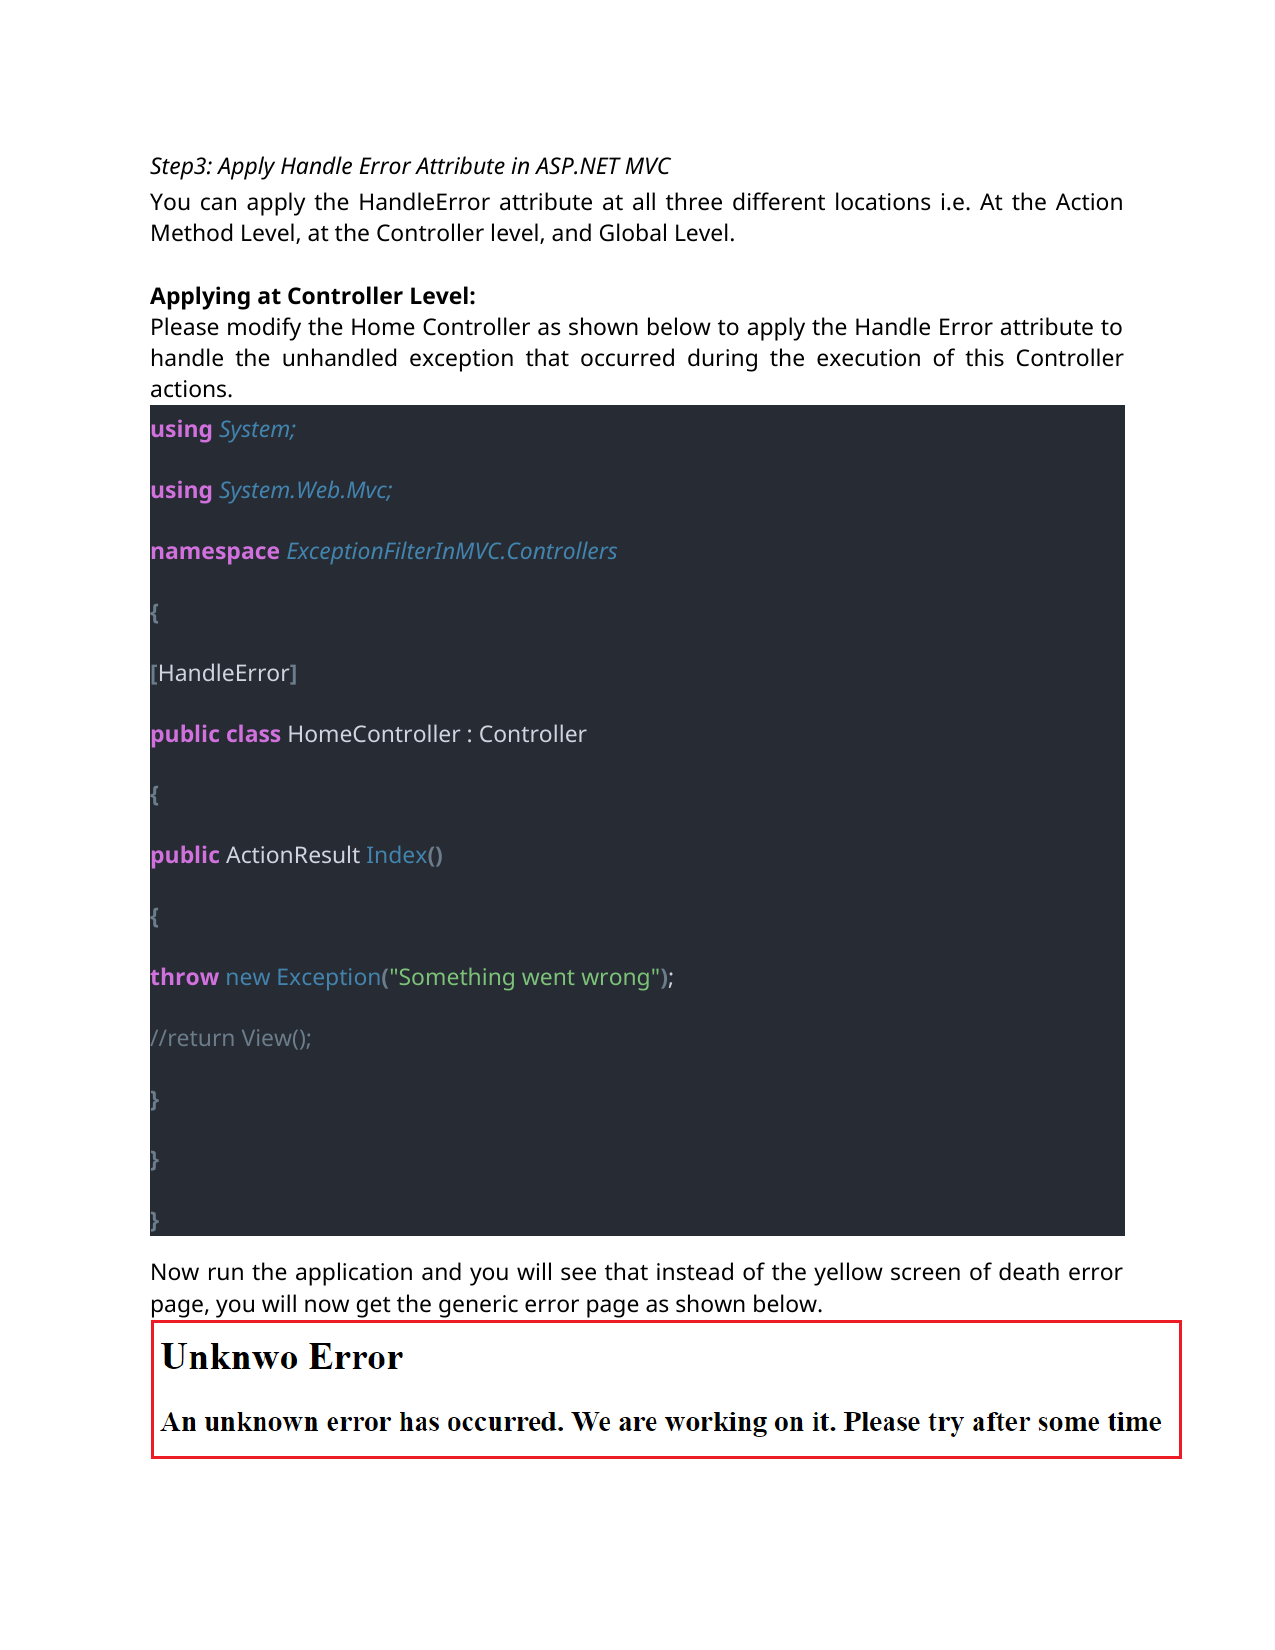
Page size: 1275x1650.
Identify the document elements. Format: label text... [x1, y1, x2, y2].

text } [150, 1196, 1125, 1236]
text Now run the application and you will see that instead of the yellow screen of death error page, you will now get the generic error page as shown below. [150, 1256, 1125, 1318]
text You can apply the HandleError attribute at all three different locations i.e. At the Action Method Level, at the Controller level, and Global Level. [150, 186, 1125, 248]
text [HandleError] [150, 648, 1125, 688]
text throw new Exception("Something went wrong"); [150, 952, 1125, 992]
text { [150, 770, 1125, 810]
text using System.Web.Mvc; [150, 466, 1125, 506]
subtitle Applying at Controller Level: [150, 280, 1125, 311]
subtitle Step3: Apply Handle Error Attribute in ASP.NET MVC [150, 150, 1125, 181]
picture [150, 1318, 1185, 1462]
text namespace ExceptionFilterInMVC.Controllers [150, 526, 1125, 566]
text //return View(); [150, 1013, 1125, 1053]
text using System; [150, 405, 1125, 445]
text } [150, 1135, 1125, 1175]
text public class HomeController : Controller [150, 709, 1125, 749]
text Please modify the Home Controller as shown below to apply the Handle Error attribute to handle the unhandled exception that occurred during the execution of this Controller actions. [150, 311, 1125, 405]
text } [150, 1074, 1125, 1114]
text { [150, 587, 1125, 627]
text public ActionResult Index() [150, 831, 1125, 871]
text { [150, 891, 1125, 931]
